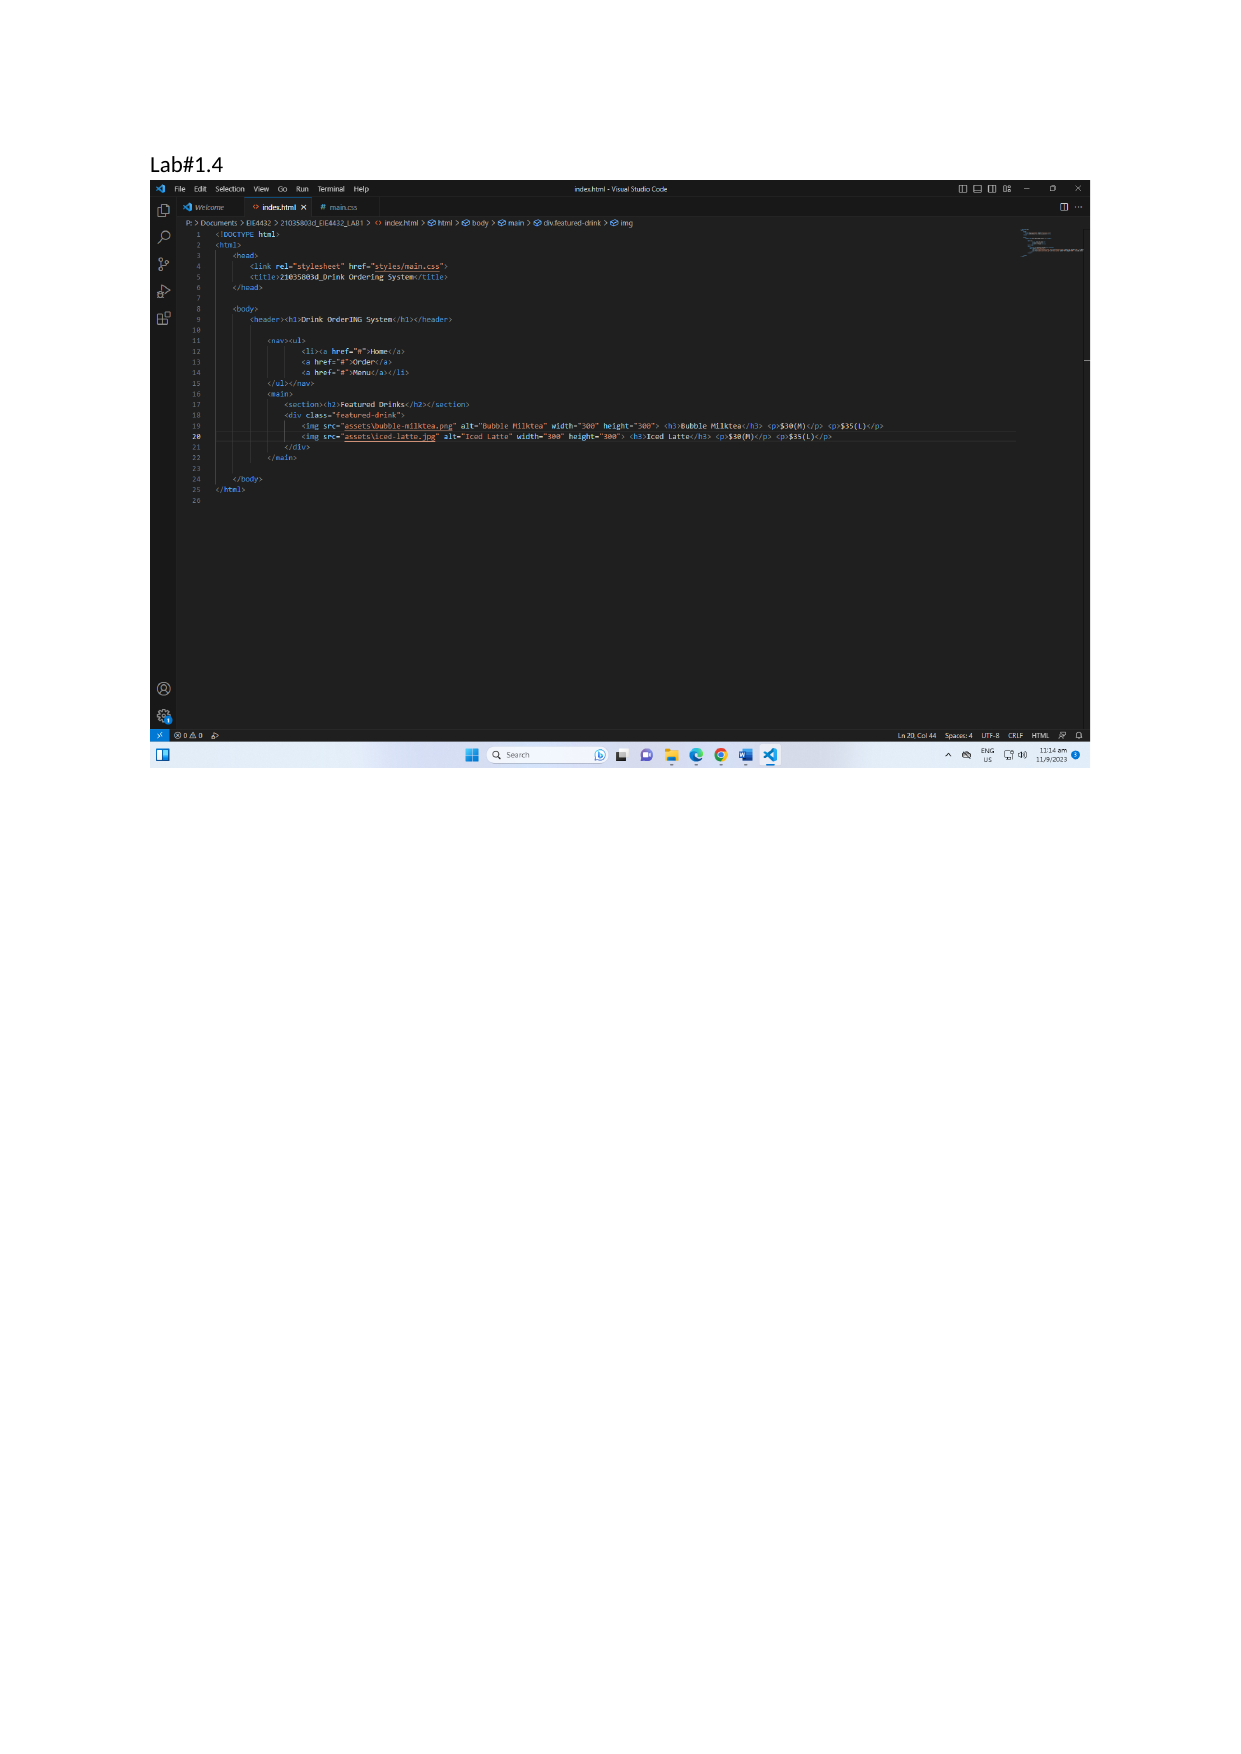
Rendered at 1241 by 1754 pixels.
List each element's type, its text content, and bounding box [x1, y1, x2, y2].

picture [150, 180, 1091, 768]
text Lab#1.4 [150, 150, 1090, 180]
